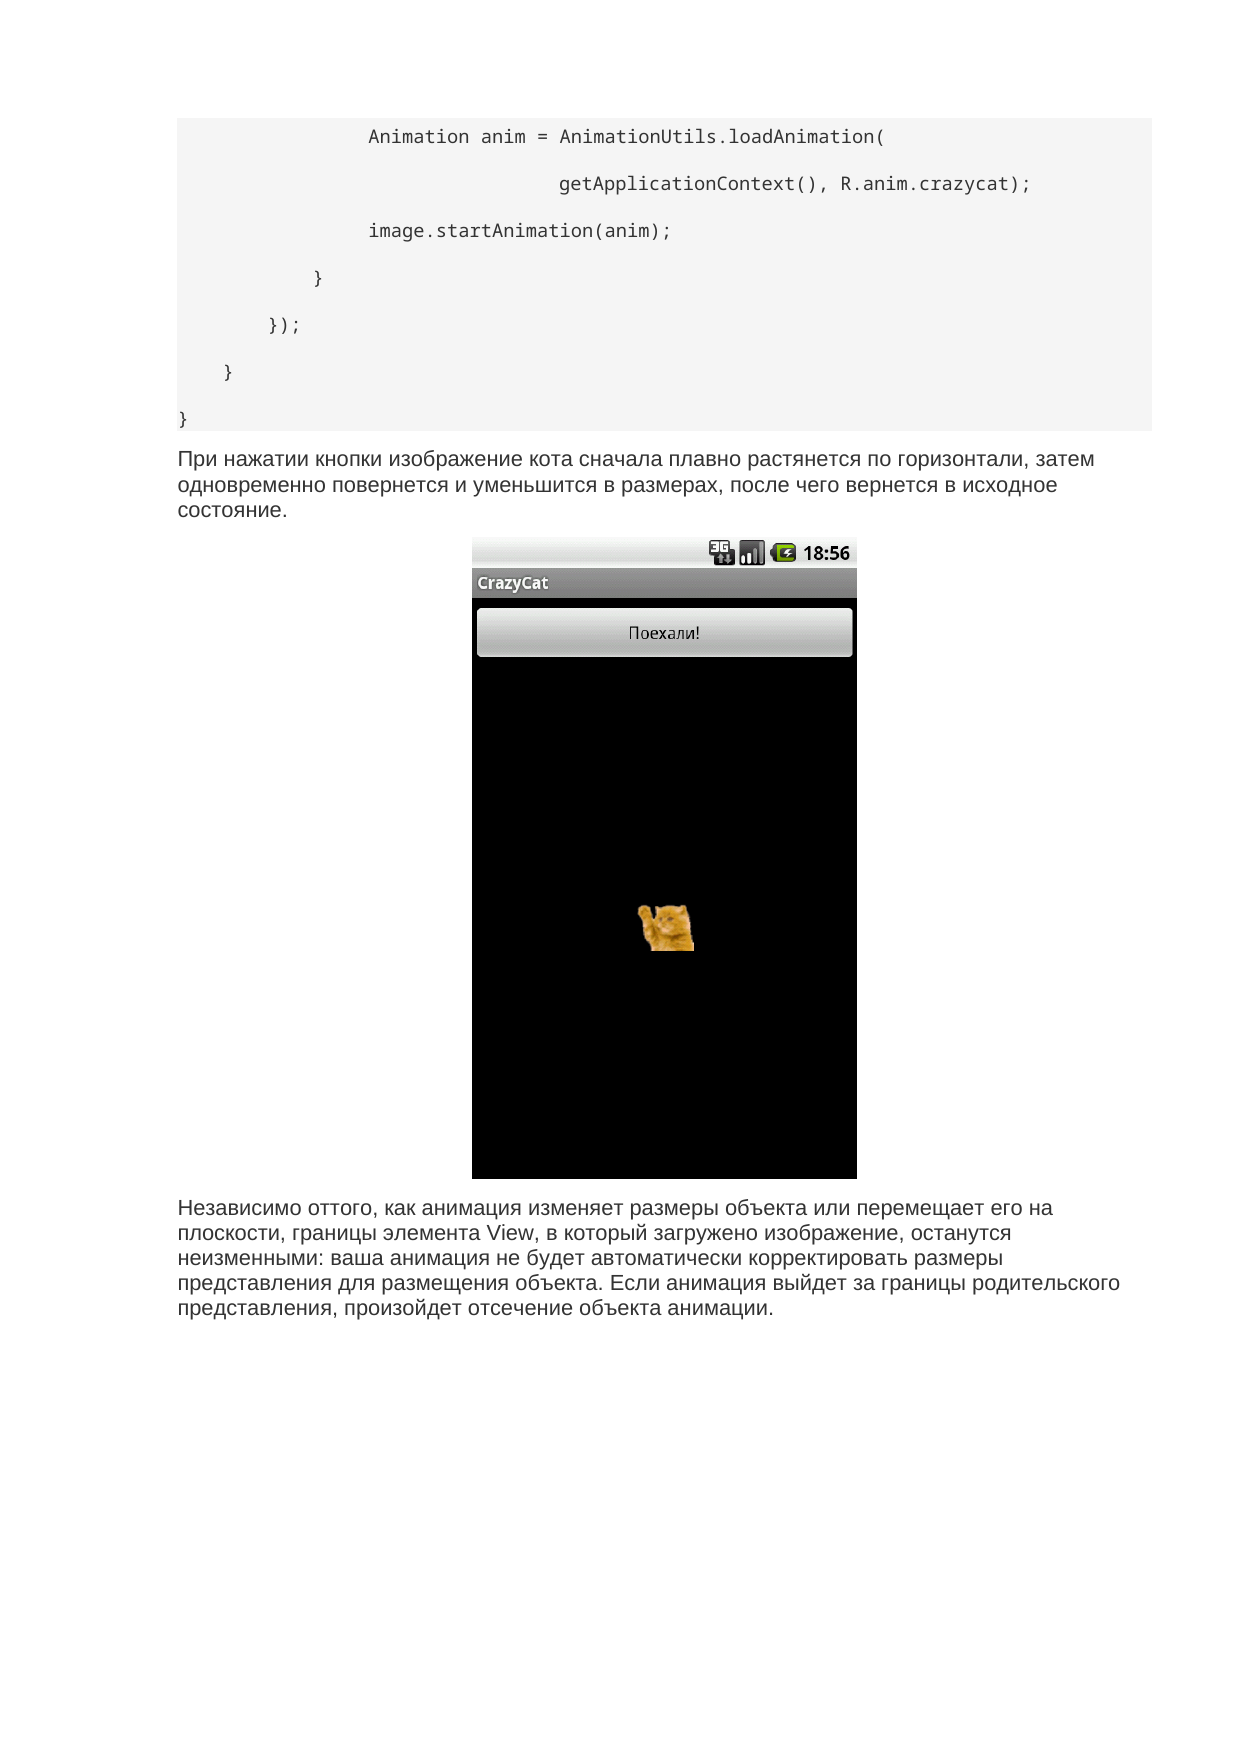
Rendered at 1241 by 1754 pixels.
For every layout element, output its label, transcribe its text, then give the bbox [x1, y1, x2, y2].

picture [472, 537, 857, 1179]
text При нажатии кнопки изображение кота сначала плавно растянется по горизонтали, затем одновременно повернется и уменьшится в размерах, после чего вернется в исходное состояние. [177, 446, 1152, 522]
text Независимо оттого, как анимация изменяет размеры объекта или перемещает его на плоскости, границы элемента View, в который загружено изображение, останутся неизменными: ваша анимация не будет автоматически корректировать размеры представления для размещения объекта. Если анимация выйдет за границы родительского представления, произойдет отсечение объекта анимации. [177, 1194, 1152, 1320]
text }); [177, 306, 1152, 337]
text } [177, 259, 1152, 290]
text } [177, 399, 1152, 431]
text } [177, 352, 1152, 384]
text Animation anim = AnimationUtils.loadAnimation( [177, 118, 1152, 149]
text getApplicationContext(), R.anim.crazycat); [177, 165, 1152, 196]
text image.startAnimation(anim); [177, 212, 1152, 243]
